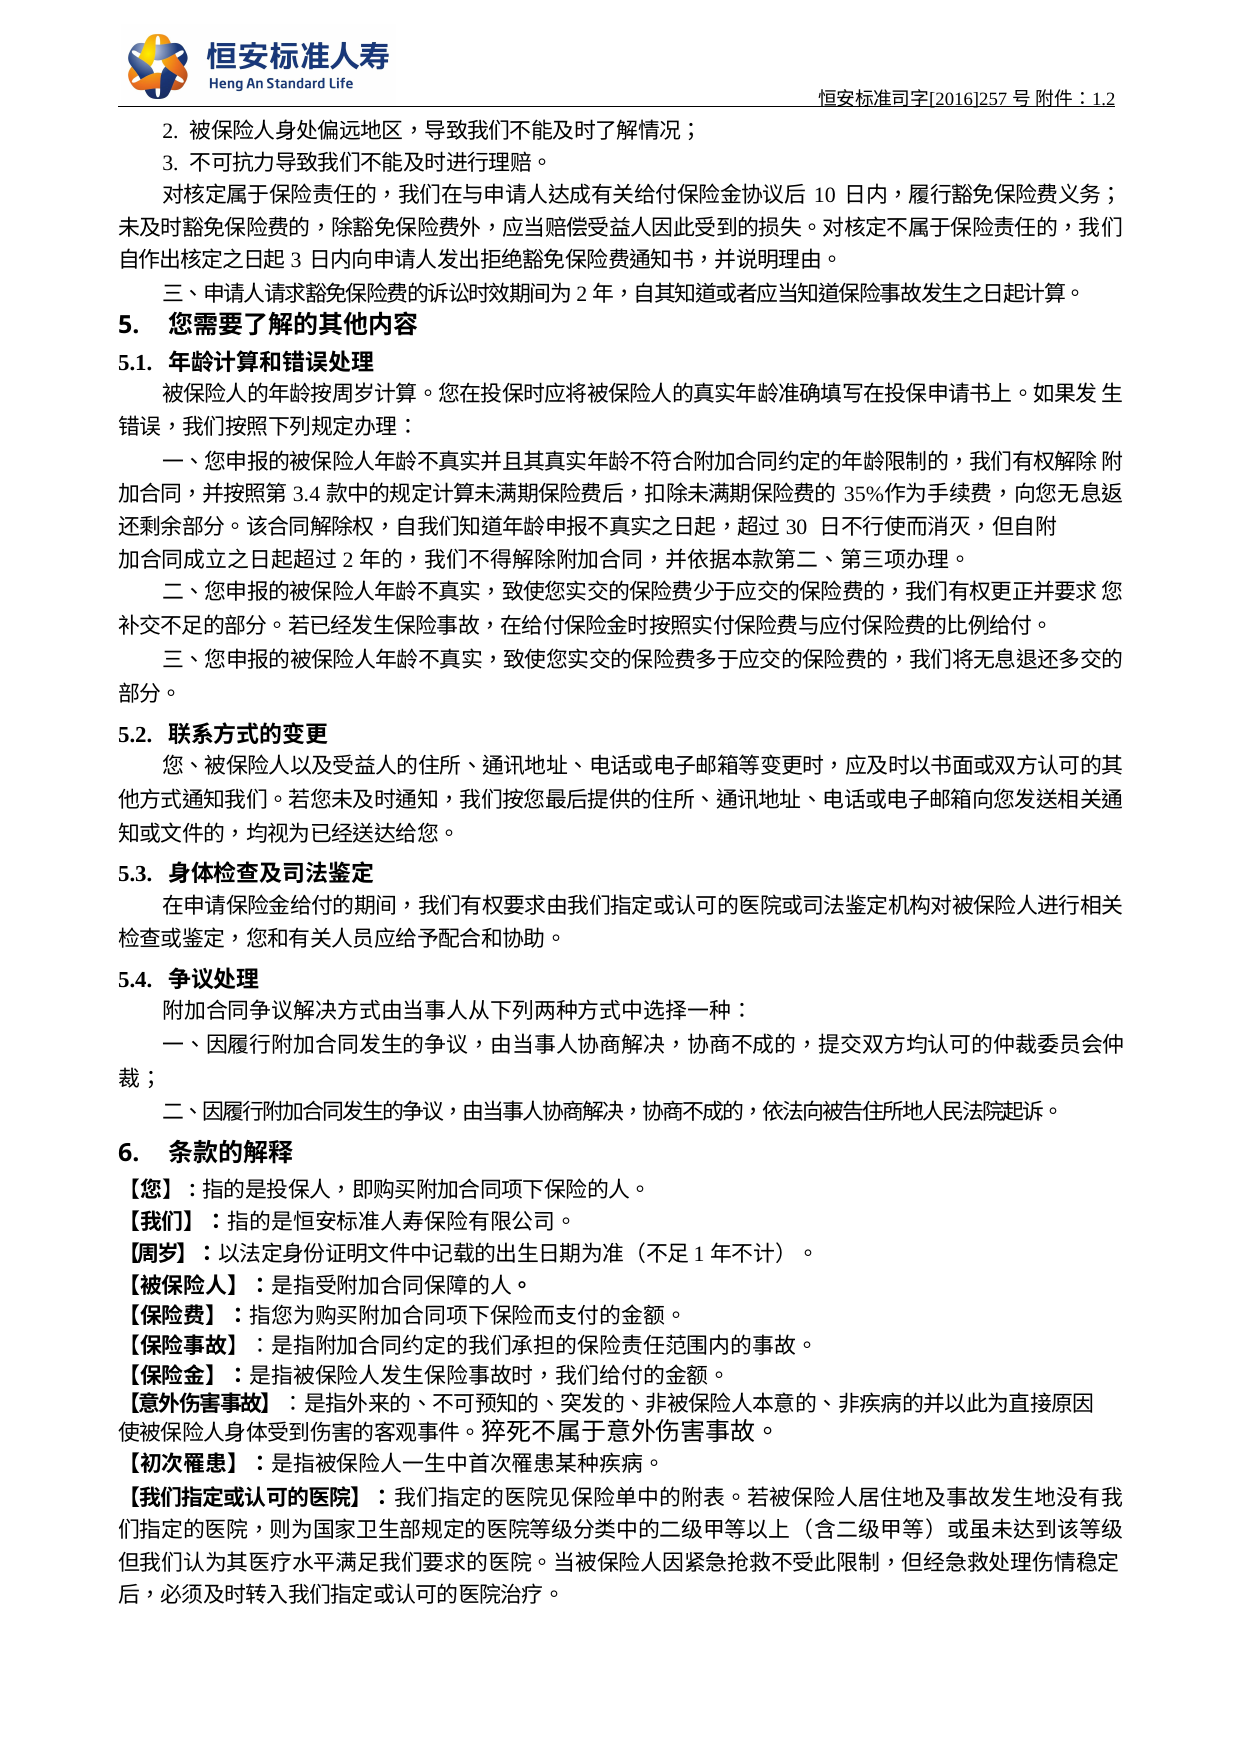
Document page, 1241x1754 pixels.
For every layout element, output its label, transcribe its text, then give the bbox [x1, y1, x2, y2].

text 三、申请人请求豁免保险费的诉讼时效期间为 2 年，自其知道或者应当知道保险事故发生之日起计算。 [162, 277, 1136, 307]
text 被保险人的年龄按周岁计算。您在投保时应将被保险人的真实年龄准确填写在投保申请书上。如果发生错误，我们按照下列规定办理： [118, 378, 1123, 441]
text 对核定属于保险责任的，我们在与申请人达成有关给付保险金协议后 10 日内，履行豁免保险费义务； 未及时豁免保险费的，除豁免保险费外，应当赔偿受益人因此受到的损失。对核定不属于保险责任的，我们自作出核定之日起 3 日内向申请人发出拒绝豁免保险费通知书，并说明理由。 [118, 179, 1123, 274]
text 二、因履行附加合同发生的争议，由当事人协商解决，协商不成的，依法向被告住所地人民法院起诉。 [162, 1096, 1136, 1126]
text 在申请保险金给付的期间，我们有权要求由我们指定或认可的医院或司法鉴定机构对被保险人进行相关检查或鉴定，您和有关人员应给予配合和协助。 [118, 890, 1124, 953]
text 【我们指定或认可的医院】：我们指定的医院见保险单中的附表。若被保险人居住地及事故发生地没有我们指定的医院，则为国家卫生部规定的医院等级分类中的二级甲等以上（含二级甲等）或虽未达到该等级但我们认为其医疗水平满足我们要求的医院。当被保险人因紧急抢救不受此限制，但经急救处理伤情稳定后，必须及时转入我们指定或认可的医院治疗。 [118, 1479, 1123, 1609]
text 三、您申报的被保险人年龄不真实，致使您实交的保险费多于应交的保险费的，我们将无息退还多交的部分。 [118, 644, 1123, 708]
text 一、您申报的被保险人年龄不真实并且其真实年龄不符合附加合同约定的年龄限制的，我们有权解除附加合同，并按照第 3.4 款中的规定计算未满期保险费后，扣除未满期保险费的 35%作为手续费，向您无息返还剩余部分。该合同解除权，自我们知道年龄申报不真实之日起，超过 30 日不行使而消灭，但自附 [118, 446, 1123, 541]
subtitle 条款的解释 [118, 1128, 1136, 1170]
picture [121, 24, 396, 106]
subtitle 争议处理 [118, 957, 1136, 995]
text 【您】：指的是投保人，即购买附加合同项下保险的人。 [118, 1170, 1136, 1204]
text 您、被保险人以及受益人的住所、通讯地址、电话或电子邮箱等变更时，应及时以书面或双方认可的其他方式通知我们。若您未及时通知，我们按您最后提供的住所、通讯地址、电话或电子邮箱向您发送相关通知或文件的，均视为已经送达给您。 [118, 750, 1123, 847]
text 【周岁】：以法定身份证明文件中记载的出生日期为准（不足 1 年不计）。 [118, 1236, 1136, 1268]
text 裁； [118, 1063, 1136, 1092]
text 【保险事故】：是指附加合同约定的我们承担的保险责任范围内的事故。 [118, 1330, 1136, 1360]
list 不可抗力导致我们不能及时进行理赔。 [162, 147, 1136, 177]
subtitle 您需要了解的其他内容 [118, 307, 1136, 341]
text 二、您申报的被保险人年龄不真实，致使您实交的保险费少于应交的保险费的，我们有权更正并要求您补交不足的部分。若已经发生保险事故，在给付保险金时按照实付保险费与应付保险费的比例给付。 [118, 576, 1123, 639]
subtitle 联系方式的变更 [118, 712, 1136, 750]
list 被保险人身处偏远地区，导致我们不能及时了解情况； [162, 115, 1136, 145]
text 一、因履行附加合同发生的争议，由当事人协商解决，协商不成的，提交双方均认可的仲裁委员会仲 [162, 1029, 1136, 1059]
subtitle 身体检查及司法鉴定 [118, 851, 1136, 889]
text 【保险金】：是指被保险人发生保险事故时，我们给付的金额。 [118, 1360, 1136, 1389]
text 【初次罹患】：是指被保险人一生中首次罹患某种疾病。 [118, 1449, 1136, 1477]
text 【被保险人】：是指受附加合同保障的人。 [118, 1268, 1136, 1299]
text 【意外伤害事故】：是指外来的、不可预知的、突发的、非被保险人本意的、非疾病的并以此为直接原因使被保险人身体受到伤害的客观事件。猝死不属于意外伤害事故。 [118, 1389, 1115, 1447]
text 加合同成立之日起超过 2 年的，我们不得解除附加合同，并依据本款第二、第三项办理。 [118, 544, 1136, 574]
text 【保险费】：指您为购买附加合同项下保险而支付的金额。 [118, 1299, 1136, 1330]
text 附加合同争议解决方式由当事人从下列两种方式中选择一种： [162, 995, 1136, 1025]
text 【我们】：指的是恒安标准人寿保险有限公司。 [118, 1204, 1136, 1236]
subtitle 年龄计算和错误处理 [118, 346, 1136, 377]
